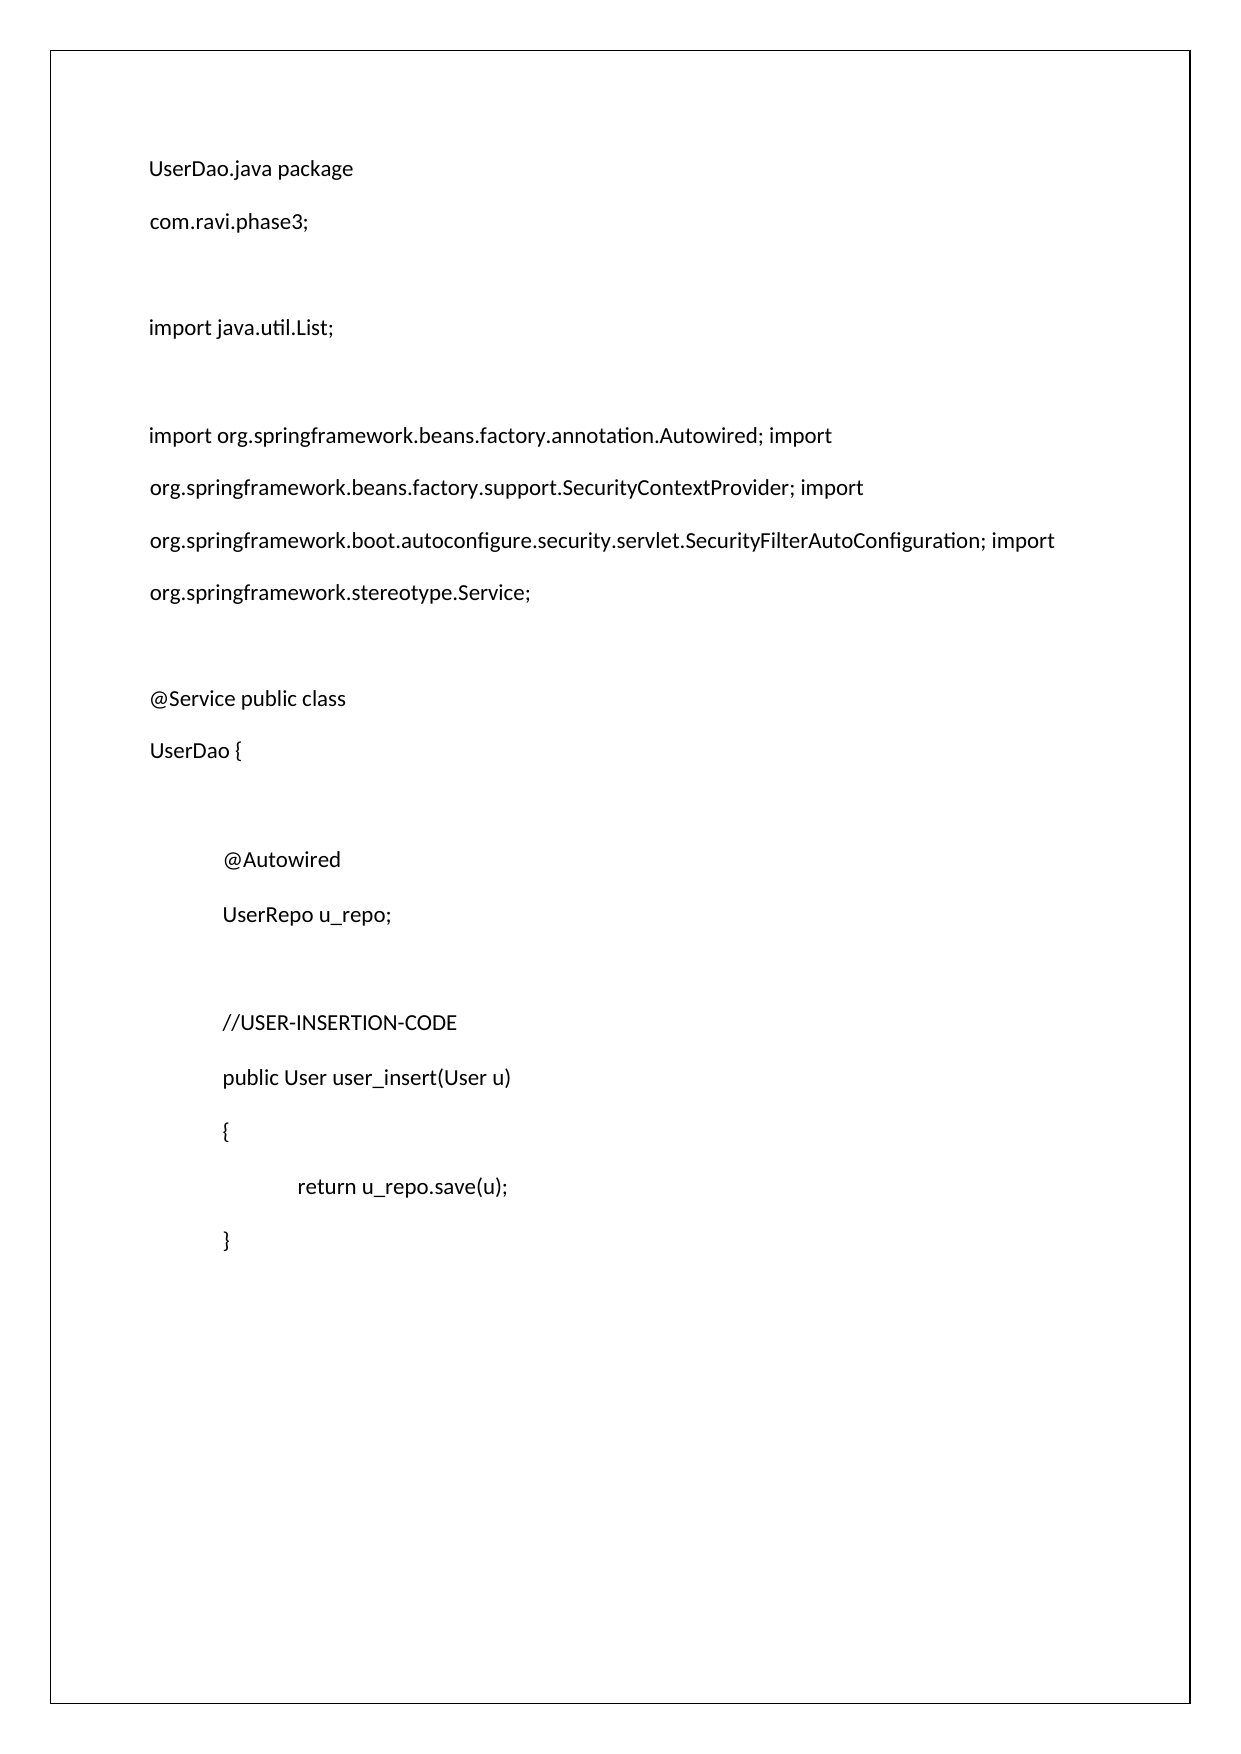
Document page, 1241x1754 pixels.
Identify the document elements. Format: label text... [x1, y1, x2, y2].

text { [148, 1117, 1057, 1146]
text return u_repo.save(u); [148, 1172, 1057, 1200]
text public User user_insert(User u) [148, 1063, 1057, 1091]
text } [148, 1226, 1057, 1254]
text UserRepo u_repo; [148, 900, 1057, 928]
text @Service public class UserDao { [148, 684, 353, 765]
text @Autowired [148, 845, 1057, 873]
text UserDao.java package com.ravi.phase3; [148, 154, 420, 236]
text //USER-INSERTION-CODE [148, 1008, 1057, 1037]
text import org.springframework.beans.factory.annotation.Autowired; import org.springframework.beans.factory.support.SecurityContextProvider; import org.springframework.boot.autoconfigure.security.servlet.SecurityFilterAutoConfiguration; import org.springframework.stereotype.Service; [148, 421, 1057, 607]
text import java.util.List; [148, 313, 1057, 341]
